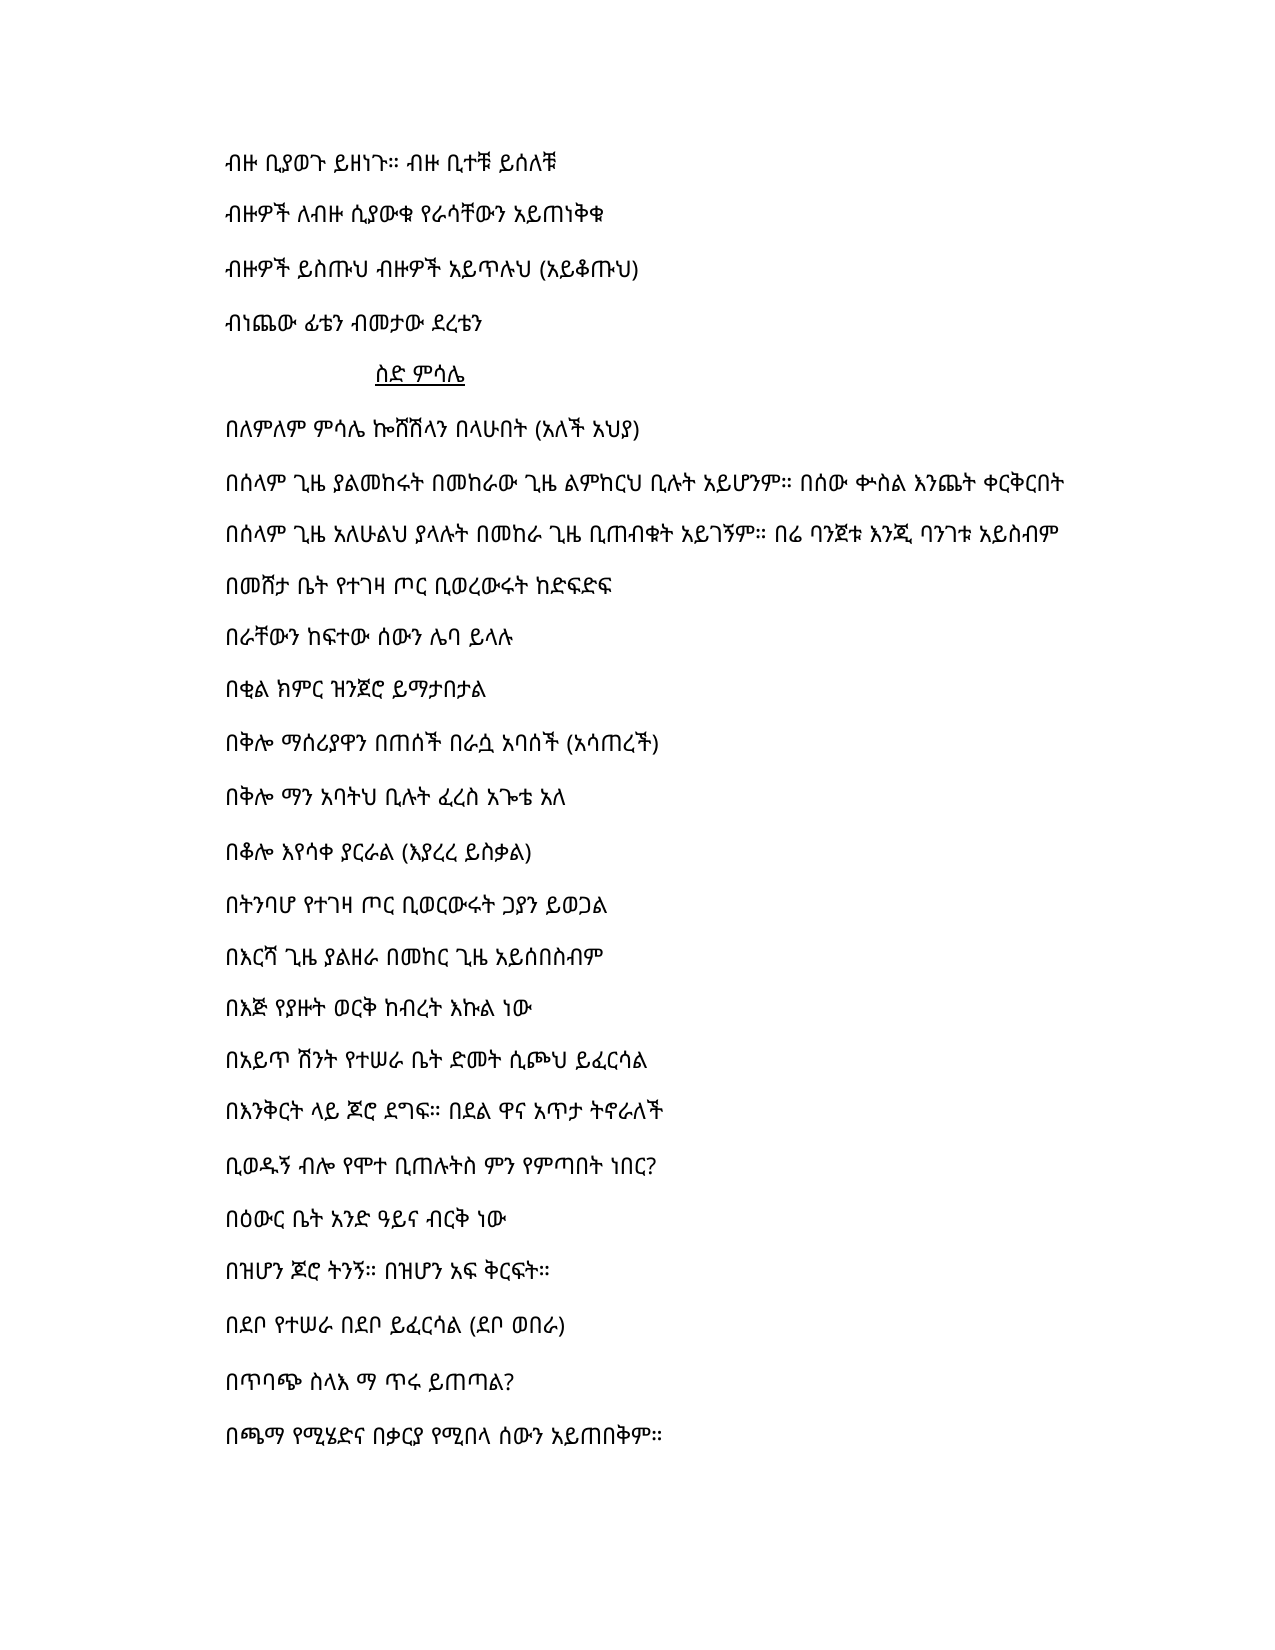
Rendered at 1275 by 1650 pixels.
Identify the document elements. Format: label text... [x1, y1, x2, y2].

text በእጅ የያዙት ወርቅ ከብረት እኩል ነው [150, 995, 1125, 1022]
text በጫማ የሚሄድና በቃርያ የሚበላ ሰውን አይጠበቅም። [150, 1423, 1125, 1449]
text ስድ ምሳሌ [150, 361, 1125, 388]
text በጥባጭ ስላእ ማ ጥሩ ይጠጣል? [150, 1366, 1125, 1397]
text በራቸውን ከፍተው ሰውን ሌባ ይላሉ [150, 624, 1125, 651]
text ብነጨው ፊቴን ብመታው ደረቴን [150, 310, 1125, 336]
text በቅሎ ማሰሪያዋን በጠሰች በራሷ አባሰች (አሳጠረች) [150, 727, 1125, 759]
text በዝሆን ጆሮ ትንኝ። በዝሆን አፍ ቅርፍት። [150, 1258, 1125, 1284]
text ብዙዎች ይስጡህ ብዙዎች አይጥሉህ (አይቆጡህ) [150, 253, 1125, 284]
text በእንቅርት ላይ ጆሮ ደግፍ። በደል ዋና አጥታ ትኖራለች [150, 1098, 1125, 1125]
text በሰላም ጊዜ አለሁልህ ያላሉት በመከራ ጊዜ ቢጠብቁት አይገኝም። በሬ ባንጀቱ እንጂ ባንገቱ አይስብም [150, 522, 1125, 548]
text በእርሻ ጊዜ ያልዘራ በመከር ጊዜ አይሰበስብም [150, 944, 1125, 971]
text ብዙዎች ለብዙ ሲያውቁ የራሳቸውን አይጠነቅቁ [150, 201, 1125, 228]
text በቆሎ እየሳቀ ያርራል (እያረረ ይስቃል) [150, 836, 1125, 867]
text በቅሎ ማን አባትህ ቢሉት ፈረስ አጐቴ አለ [150, 784, 1125, 811]
text በትንባሆ የተገዛ ጦር ቢወርውሩት ጋያን ይወጋል [150, 892, 1125, 919]
text በቂል ክምር ዝንጀሮ ይማታበታል [150, 676, 1125, 703]
text ብዙ ቢያወጉ ይዘነጉ። ብዙ ቢተቹ ይሰለቹ [150, 150, 1125, 177]
text በለምለም ምሳሌ ኰሸሽላን በላሁበት (አለች አህያ) [150, 413, 1125, 444]
text በአይጥ ሽንት የተሠራ ቤት ድመት ሲጮህ ይፈርሳል [150, 1047, 1125, 1073]
text በመሸታ ቤት የተገዛ ጦር ቢወረውሩት ከድፍድፍ [150, 573, 1125, 600]
text ቢወዱኝ ብሎ የሞተ ቢጠሉትስ ምን የምጣበት ነበር? [150, 1150, 1125, 1181]
text በዕውር ቤት አንድ ዓይና ብርቅ ነው [150, 1206, 1125, 1233]
text በደቦ የተሠራ በደቦ ይፈርሳል (ደቦ ወበራ) [150, 1309, 1125, 1341]
text በሰላም ጊዜ ያልመከሩት በመከራው ጊዜ ልምከርህ ቢሉት አይሆንም። በሰው ቍስል እንጨት ቀርቅርበት [150, 470, 1125, 497]
